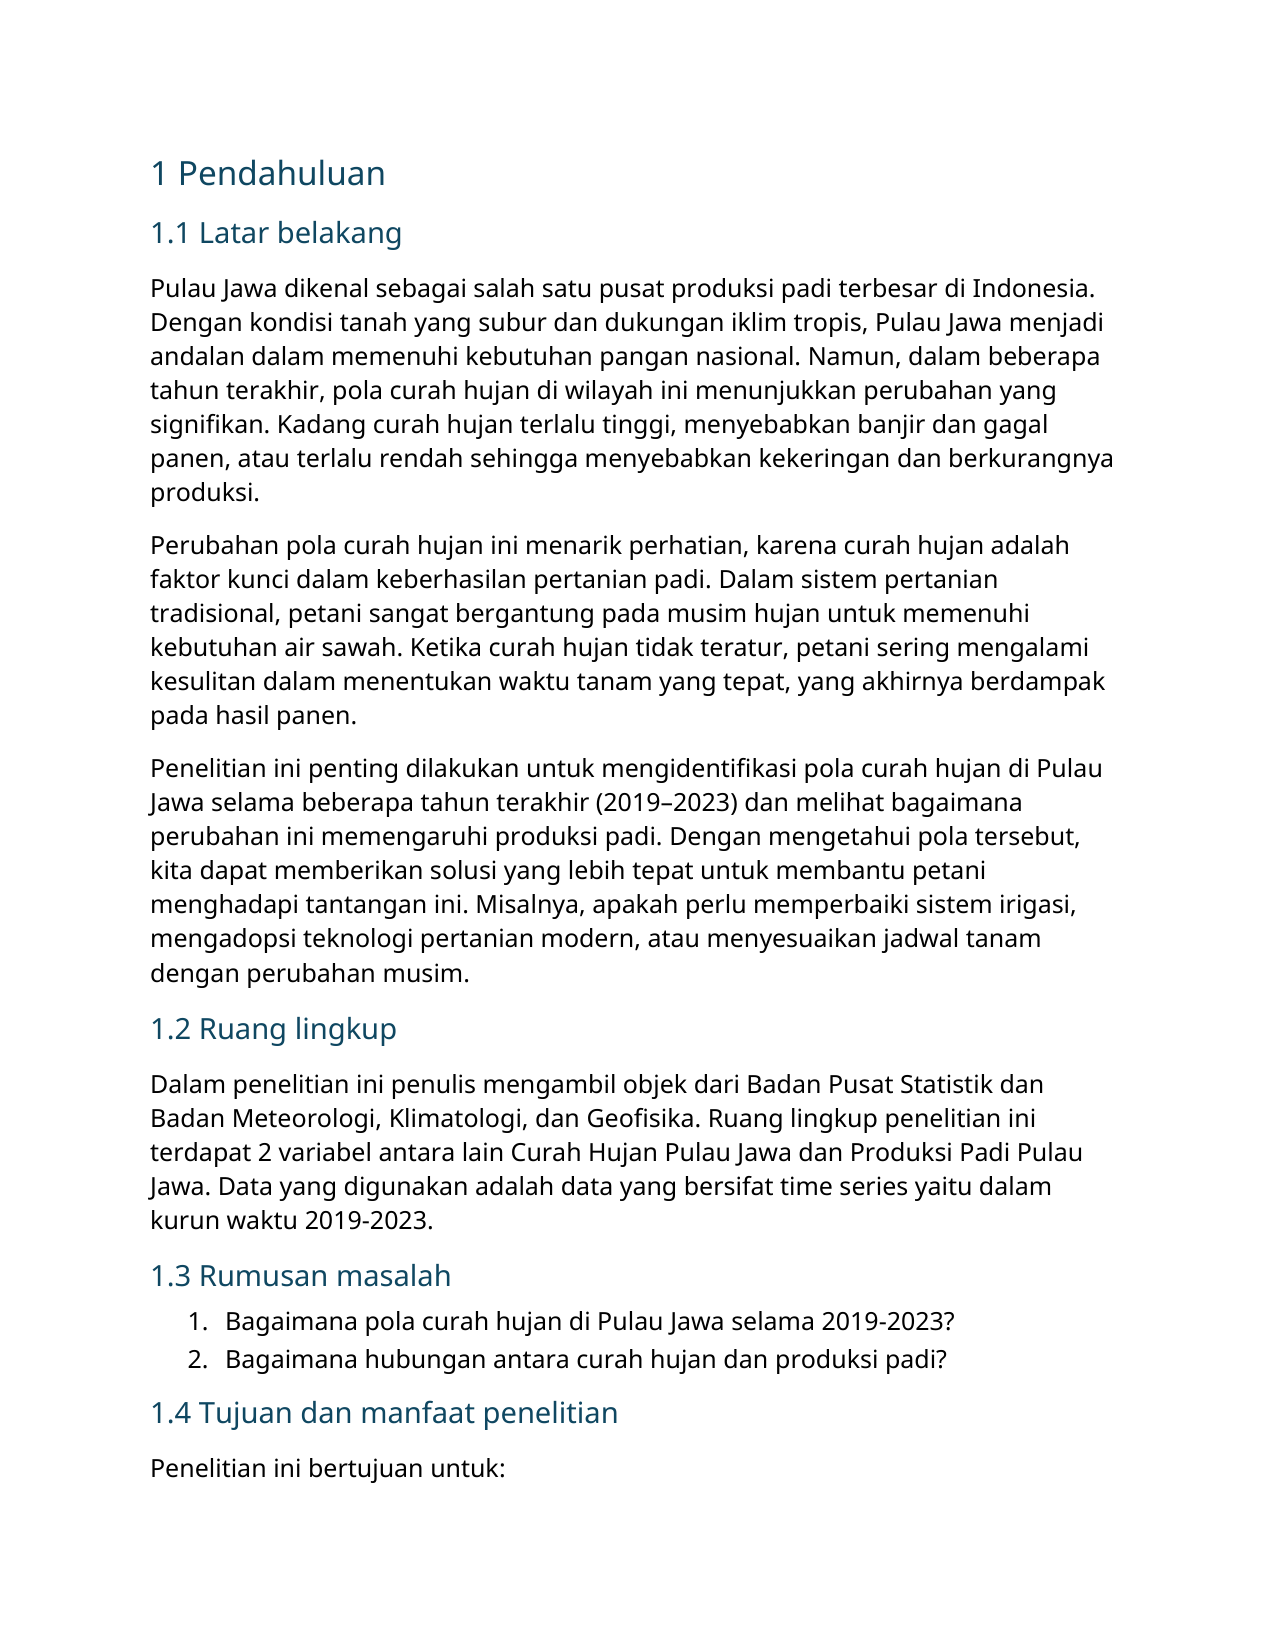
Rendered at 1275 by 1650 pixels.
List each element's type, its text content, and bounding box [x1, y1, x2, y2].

subtitle 1.2 Ruang lingkup [150, 1008, 1125, 1048]
subtitle 1.4 Tujuan dan manfaat penelitian [150, 1392, 1125, 1432]
list Bagaimana pola curah hujan di Pulau Jawa selama 2019-2023? [187, 1303, 1125, 1338]
subtitle 1.3 Rumusan masalah [150, 1256, 1125, 1295]
text Dalam penelitian ini penulis mengambil objek dari Badan Pusat Statistik dan Badan Meteorologi, Klimatologi, dan Geofisika. Ruang lingkup penelitian ini terdapat 2 variabel antara lain Curah Hujan Pulau Jawa dan Produksi Padi Pulau Jawa. Data yang digunakan adalah data yang bersifat time series yaitu dalam kurun waktu 2019-2023. [150, 1066, 1125, 1237]
subtitle 1 Pendahuluan [150, 150, 1125, 195]
list Bagaimana hubungan antara curah hujan dan produksi padi? [187, 1341, 1125, 1375]
text Penelitian ini penting dilakukan untuk mengidentifikasi pola curah hujan di Pulau Jawa selama beberapa tahun terakhir (2019–2023) dan melihat bagaimana perubahan ini memengaruhi produksi padi. Dengan mengetahui pola tersebut, kita dapat memberikan solusi yang lebih tepat untuk membantu petani menghadapi tantangan ini. Misalnya, apakah perlu memperbaiki sistem irigasi, mengadopsi teknologi pertanian modern, atau menyesuaikan jadwal tanam dengan perubahan musim. [150, 751, 1125, 989]
text Penelitian ini bertujuan untuk: [150, 1451, 1125, 1484]
text Perubahan pola curah hujan ini menarik perhatian, karena curah hujan adalah faktor kunci dalam keberhasilan pertanian padi. Dalam sistem pertanian tradisional, petani sangat bergantung pada musim hujan untuk memenuhi kebutuhan air sawah. Ketika curah hujan tidak teratur, petani sering mengalami kesulitan dalam menentukan waktu tanam yang tepat, yang akhirnya berdampak pada hasil panen. [150, 528, 1125, 732]
subtitle 1.1 Latar belakang [150, 212, 1125, 252]
text Pulau Jawa dikenal sebagai salah satu pusat produksi padi terbesar di Indonesia. Dengan kondisi tanah yang subur dan dukungan iklim tropis, Pulau Jawa menjadi andalan dalam memenuhi kebutuhan pangan nasional. Namun, dalam beberapa tahun terakhir, pola curah hujan di wilayah ini menunjukkan perubahan yang signifikan. Kadang curah hujan terlalu tinggi, menyebabkan banjir dan gagal panen, atau terlalu rendah sehingga menyebabkan kekeringan dan berkurangnya produksi. [150, 271, 1125, 509]
